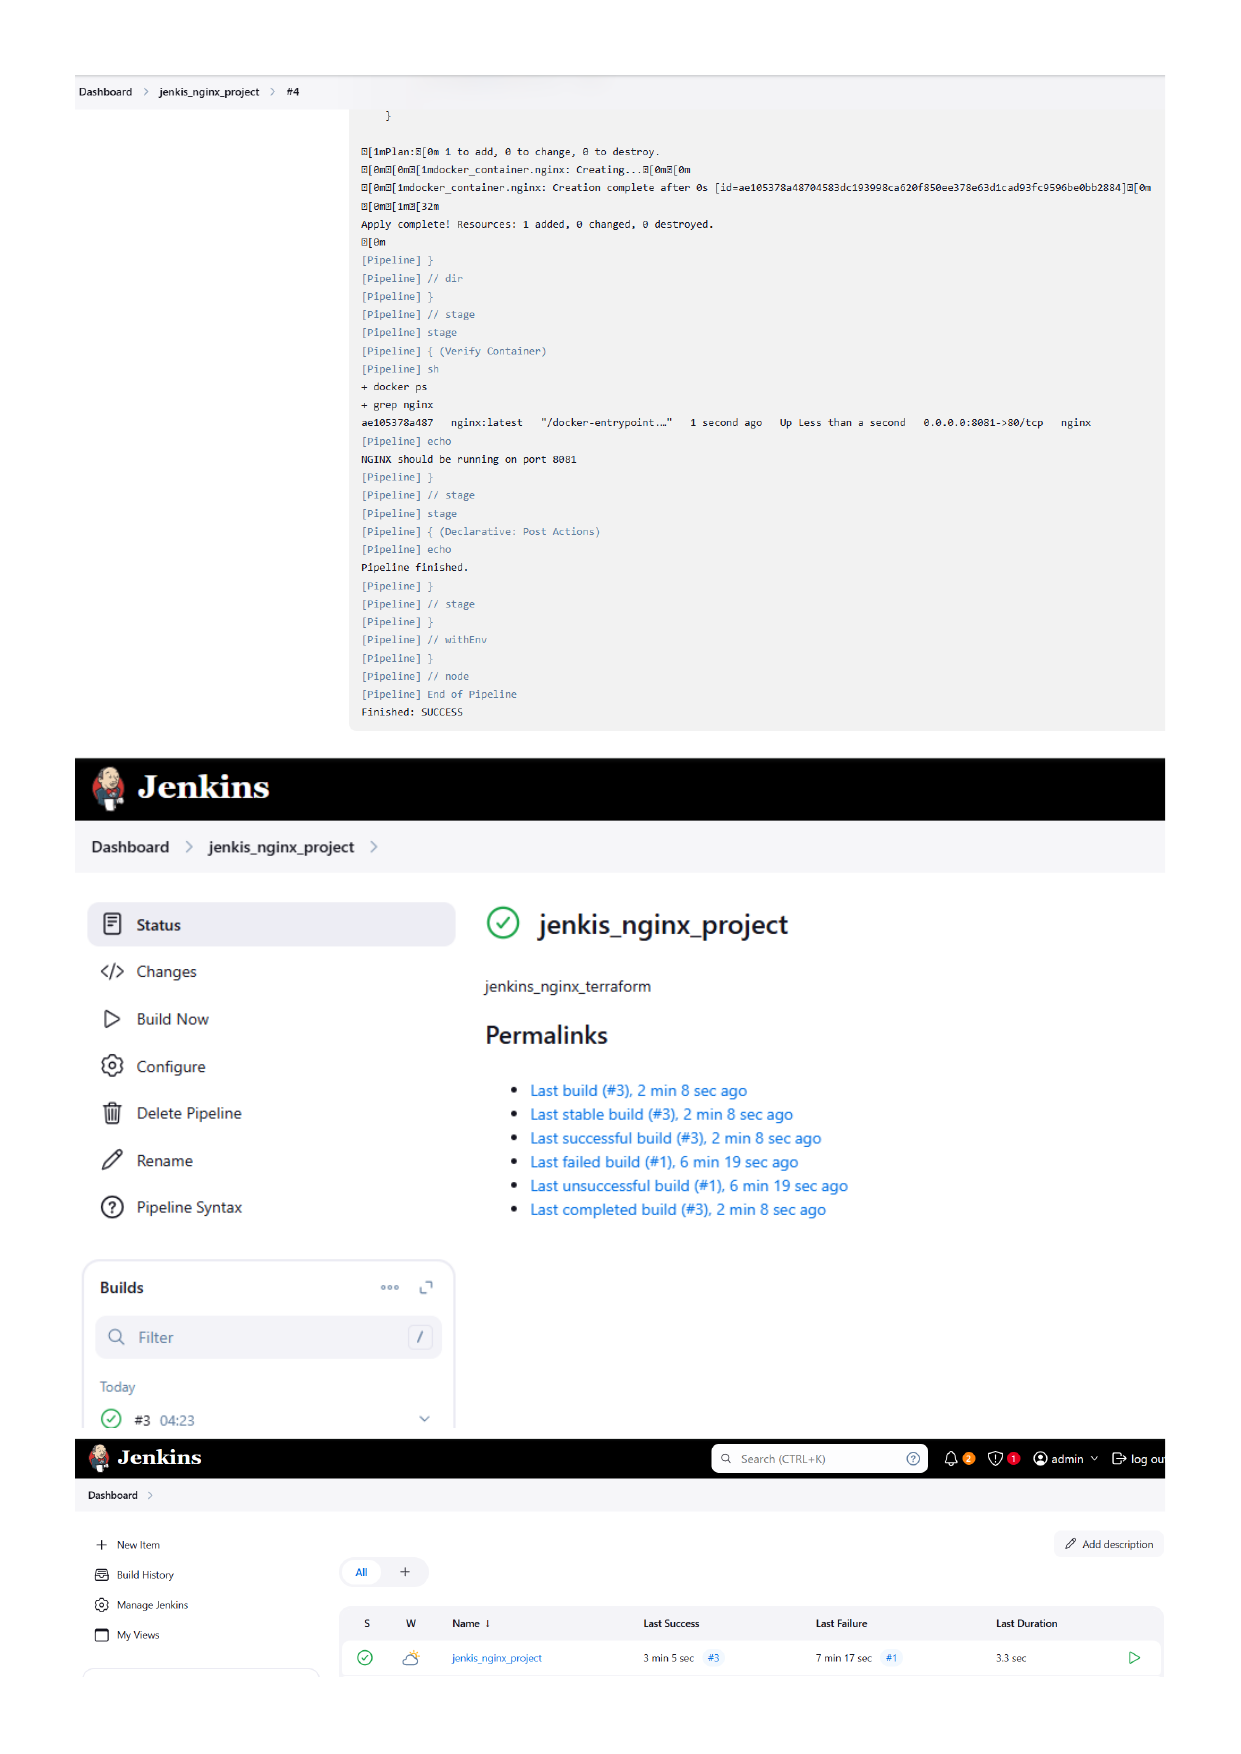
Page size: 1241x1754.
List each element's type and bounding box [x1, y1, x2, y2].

picture [75, 1435, 1166, 1677]
picture [75, 755, 1166, 1428]
picture [75, 75, 1166, 737]
